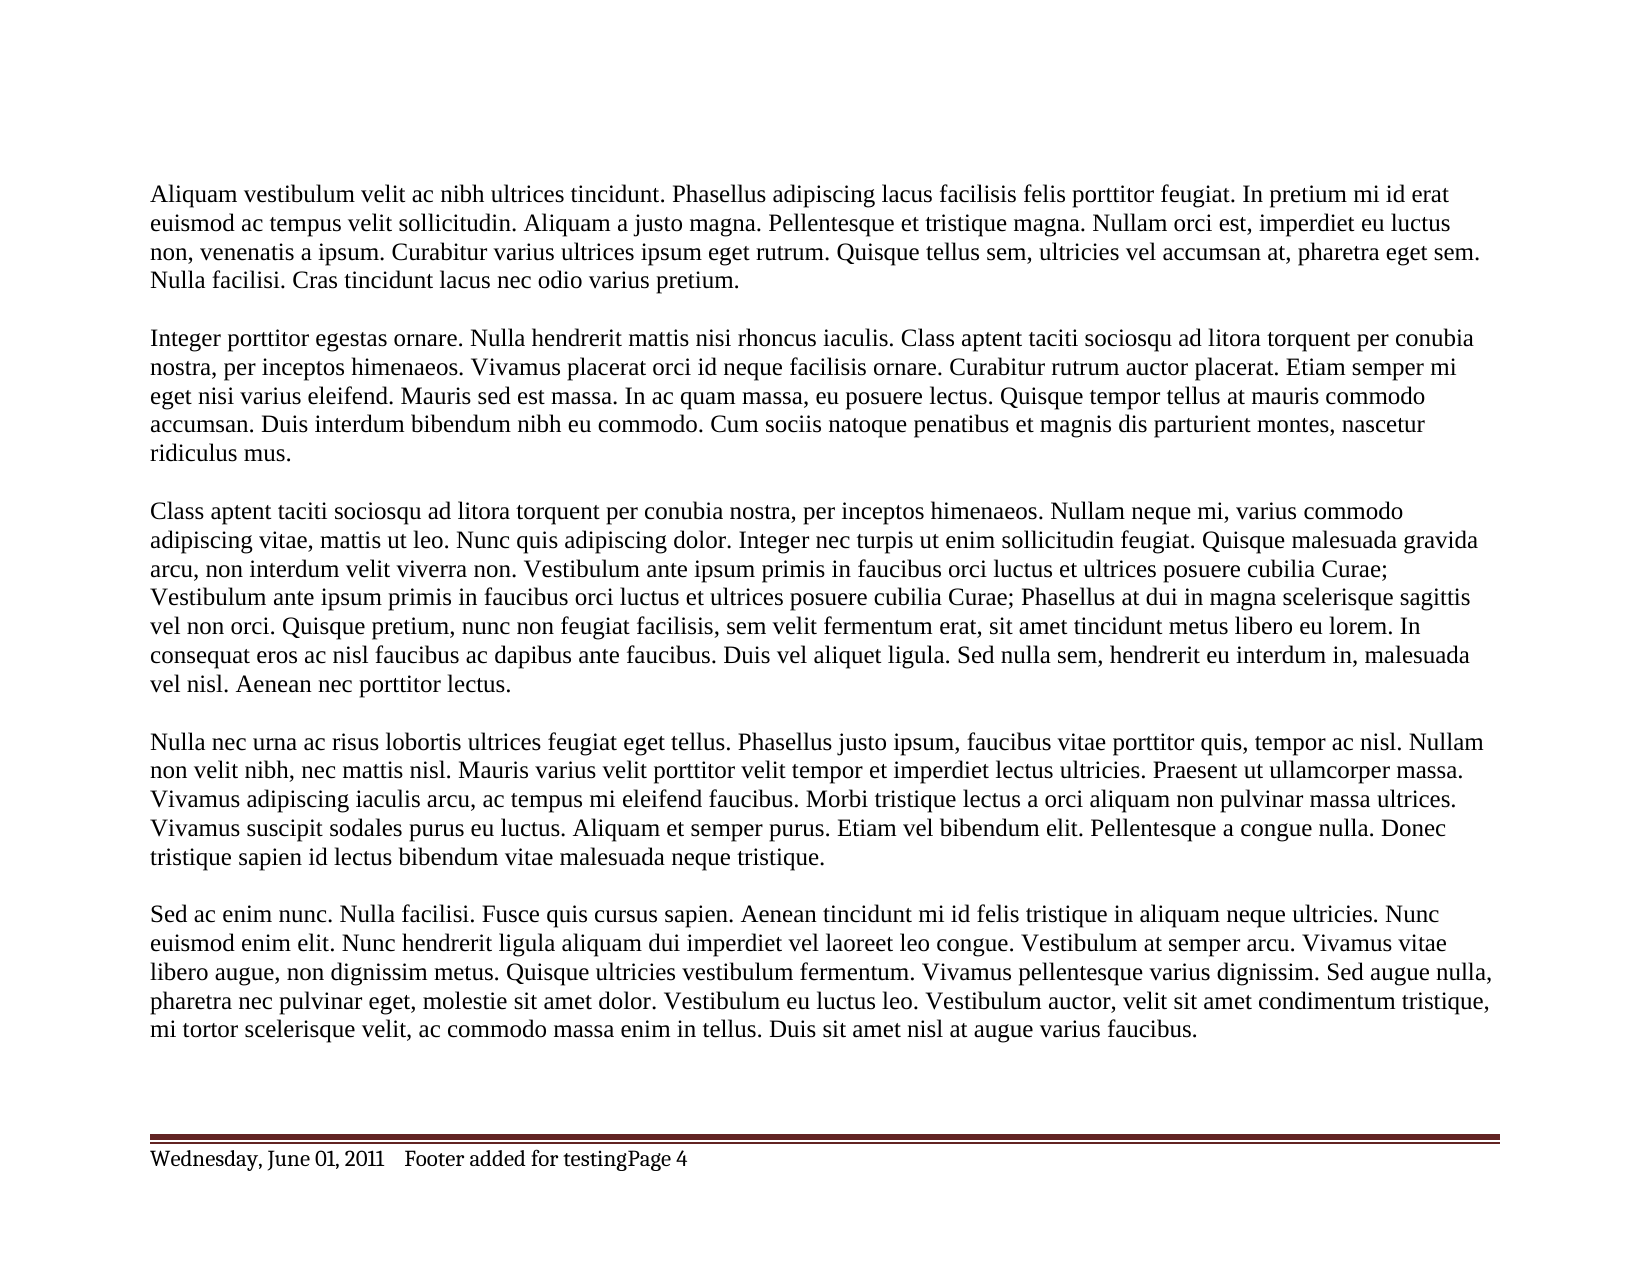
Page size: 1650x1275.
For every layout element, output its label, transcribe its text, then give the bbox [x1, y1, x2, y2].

text Aliquam vestibulum velit ac nibh ultrices tincidunt. Phasellus adipiscing lacus facilisis felis porttitor feugiat. In pretium mi id erat euismod ac tempus velit sollicitudin. Aliquam a justo magna. Pellentesque et tristique magna. Nullam orci est, imperdiet eu luctus non, venenatis a ipsum. Curabitur varius ultrices ipsum eget rutrum. Quisque tellus sem, ultricies vel accumsan at, pharetra eget sem. Nulla facilisi. Cras tincidunt lacus nec odio varius pretium. [150, 179, 1500, 294]
text Class aptent taciti sociosqu ad litora torquent per conubia nostra, per inceptos himenaeos. Nullam neque mi, varius commodo adipiscing vitae, mattis ut leo. Nunc quis adipiscing dolor. Integer nec turpis ut enim sollicitudin feugiat. Quisque malesuada gravida arcu, non interdum velit viverra non. Vestibulum ante ipsum primis in faucibus orci luctus et ultrices posuere cubilia Curae; Vestibulum ante ipsum primis in faucibus orci luctus et ultrices posuere cubilia Curae; Phasellus at dui in magna scelerisque sagittis vel non orci. Quisque pretium, nunc non feugiat facilisis, sem velit fermentum erat, sit amet tincidunt metus libero eu lorem. In consequat eros ac nisl faucibus ac dapibus ante faucibus. Duis vel aliquet ligula. Sed nulla sem, hendrerit eu interdum in, malesuada vel nisl. Aenean nec porttitor lectus. [150, 496, 1500, 697]
text Integer porttitor egestas ornare. Nulla hendrerit mattis nisi rhoncus iaculis. Class aptent taciti sociosqu ad litora torquent per conubia nostra, per inceptos himenaeos. Vivamus placerat orci id neque facilisis ornare. Curabitur rutrum auctor placerat. Etiam semper mi eget nisi varius eleifend. Mauris sed est massa. In ac quam massa, eu posuere lectus. Quisque tempor tellus at mauris commodo accumsan. Duis interdum bibendum nibh eu commodo. Cum sociis natoque penatibus et magnis dis parturient montes, nascetur ridiculus mus. [150, 323, 1500, 467]
text Nulla nec urna ac risus lobortis ultrices feugiat eget tellus. Phasellus justo ipsum, faucibus vitae porttitor quis, tempor ac nisl. Nullam non velit nibh, nec mattis nisl. Mauris varius velit porttitor velit tempor et imperdiet lectus ultricies. Praesent ut ullamcorper massa. Vivamus adipiscing iaculis arcu, ac tempus mi eleifend faucibus. Morbi tristique lectus a orci aliquam non pulvinar massa ultrices. Vivamus suscipit sodales purus eu luctus. Aliquam et semper purus. Etiam vel bibendum elit. Pellentesque a congue nulla. Donec tristique sapien id lectus bibendum vitae malesuada neque tristique. [150, 727, 1500, 870]
text Sed ac enim nunc. Nulla facilisi. Fusce quis cursus sapien. Aenean tincidunt mi id felis tristique in aliquam neque ultricies. Nunc euismod enim elit. Nunc hendrerit ligula aliquam dui imperdiet vel laoreet leo congue. Vestibulum at semper arcu. Vivamus vitae libero augue, non dignissim metus. Quisque ultricies vestibulum fermentum. Vivamus pellentesque varius dignissim. Sed augue nulla, pharetra nec pulvinar eget, molestie sit amet dolor. Vestibulum eu luctus leo. Vestibulum auctor, velit sit amet condimentum tristique, mi tortor scelerisque velit, ac commodo massa enim in tellus. Duis sit amet nisl at augue varius faucibus. [150, 899, 1500, 1043]
